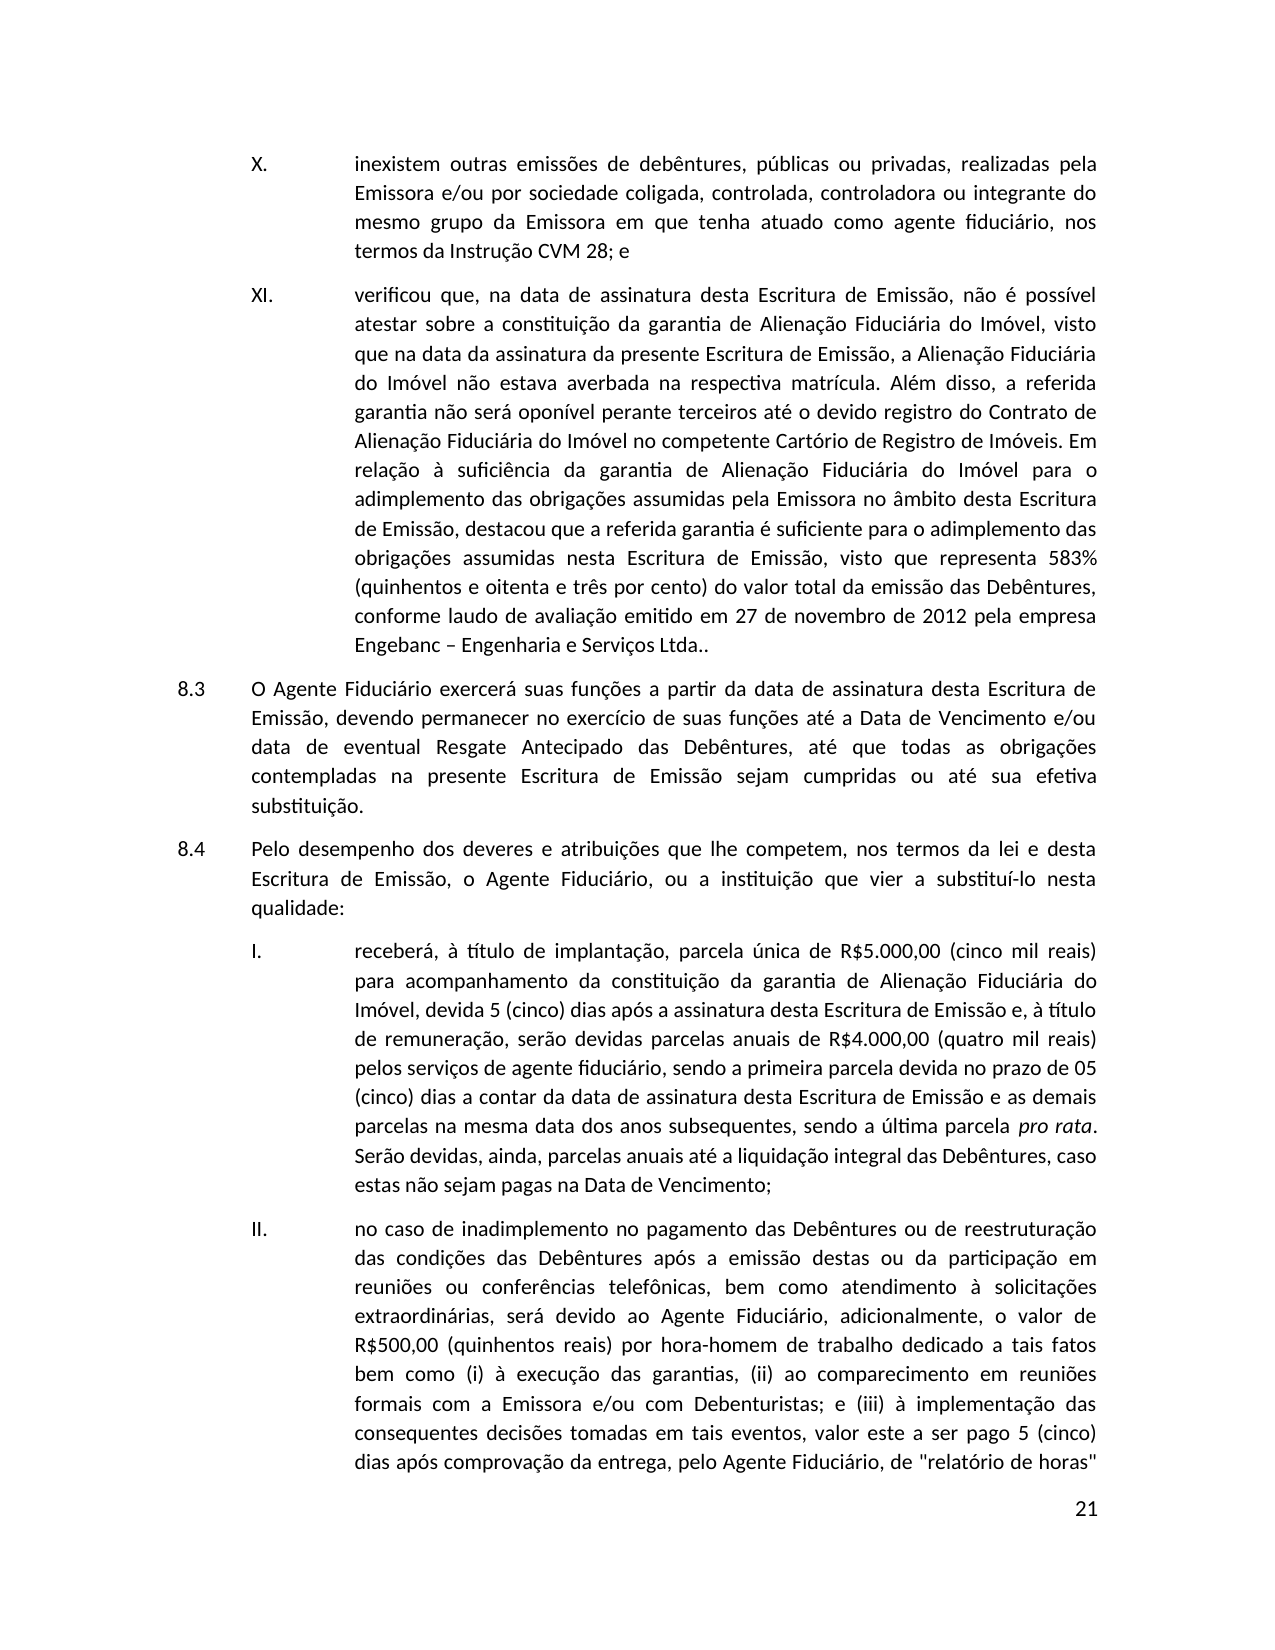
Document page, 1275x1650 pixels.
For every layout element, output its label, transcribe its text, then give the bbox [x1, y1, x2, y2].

list receberá, à título de implantação, parcela única de R$5.000,00 (cinco mil reais) para acompanhamento da constituição da garantia de Alienação Fiduciária do Imóvel, devida 5 (cinco) dias após a assinatura desta Escritura de Emissão e, à título de remuneração, serão devidas parcelas anuais de R$4.000,00 (quatro mil reais) pelos serviços de agente fiduciário, sendo a primeira parcela devida no prazo de 05 (cinco) dias a contar da data de assinatura desta Escritura de Emissão e as demais parcelas na mesma data dos anos subsequentes, sendo a última parcela pro rata. Serão devidas, ainda, parcelas anuais até a liquidação integral das Debêntures, caso estas não sejam pagas na Data de Vencimento; [251, 935, 1098, 1198]
list inexistem outras emissões de debêntures, públicas ou privadas, realizadas pela Emissora e/ou por sociedade coligada, controlada, controladora ou integrante do mesmo grupo da Emissora em que tenha atuado como agente fiduciário, nos termos da Instrução CVM 28; e [251, 148, 1098, 264]
list Pelo desempenho dos deveres e atribuições que lhe competem, nos termos da lei e desta Escritura de Emissão, o Agente Fiduciário, ou a instituição que vier a substituí-lo nesta qualidade: [177, 833, 1098, 921]
list O Agente Fiduciário exercerá suas funções a partir da data de assinatura desta Escritura de Emissão, devendo permanecer no exercício de suas funções até a Data de Vencimento e/ou data de eventual Resgate Antecipado das Debêntures, até que todas as obrigações contempladas na presente Escritura de Emissão sejam cumpridas ou até sua efetiva substituição. [177, 673, 1098, 818]
list verificou que, na data de assinatura desta Escritura de Emissão, não é possível atestar sobre a constituição da garantia de Alienação Fiduciária do Imóvel, visto que na data da assinatura da presente Escritura de Emissão, a Alienação Fiduciária do Imóvel não estava averbada na respectiva matrícula. Além disso, a referida garantia não será oponível perante terceiros até o devido registro do Contrato de Alienação Fiduciária do Imóvel no competente Cartório de Registro de Imóveis. Em relação à suficiência da garantia de Alienação Fiduciária do Imóvel para o adimplemento das obrigações assumidas pela Emissora no âmbito desta Escritura de Emissão, destacou que a referida garantia é suficiente para o adimplemento das obrigações assumidas nesta Escritura de Emissão, visto que representa 583% (quinhentos e oitenta e três por cento) do valor total da emissão das Debêntures, conforme laudo de avaliação emitido em 27 de novembro de 2012 pela empresa Engebanc – Engenharia e Serviços Ltda.. [251, 279, 1098, 658]
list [251, 1212, 1098, 1475]
